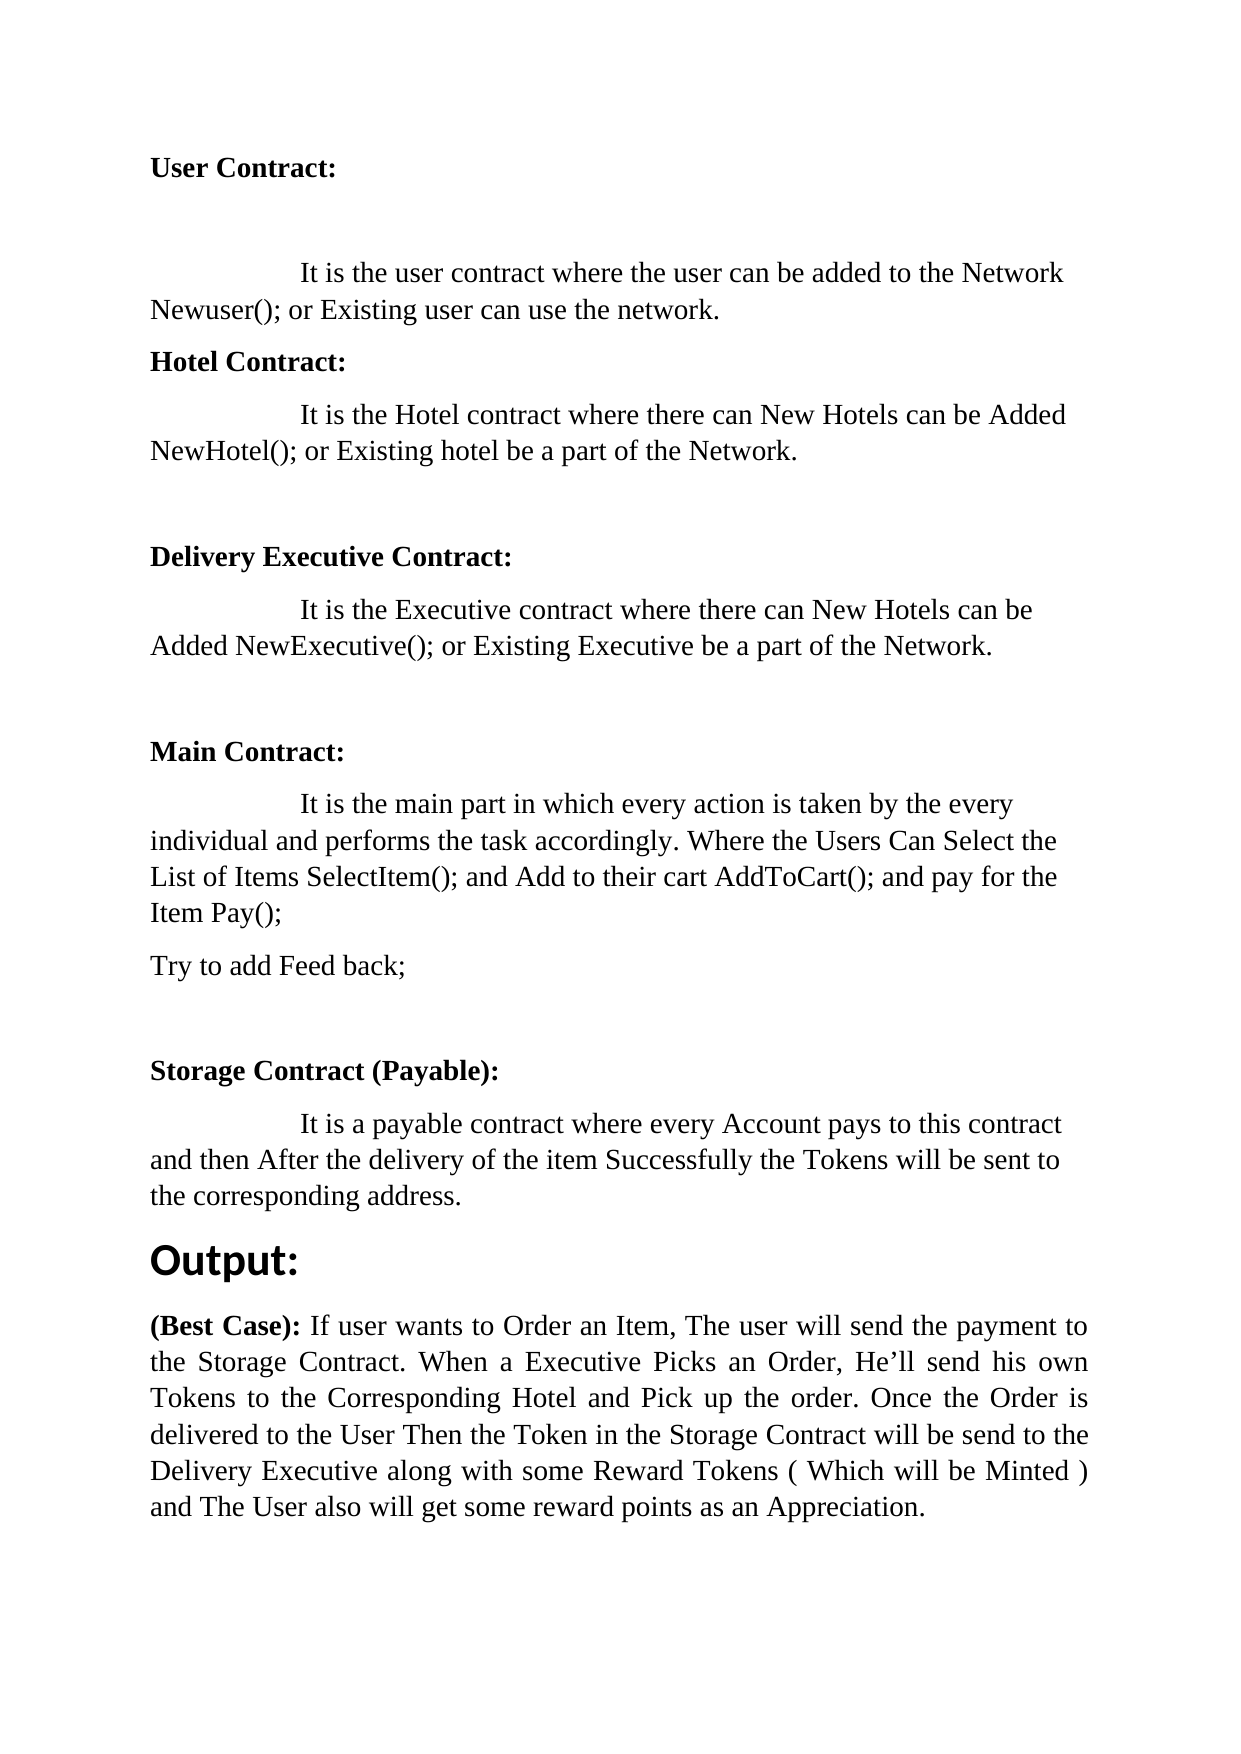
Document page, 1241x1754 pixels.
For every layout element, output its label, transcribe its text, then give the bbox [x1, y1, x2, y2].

text Output: [150, 1231, 1090, 1287]
text It is a payable contract where every Account pays to this contract and then After the delivery of the item Successfully the Tokens will be sent to the corresponding address. [150, 1106, 1090, 1212]
text It is the user contract where the user can be added to the Network Newuser(); or Existing user can use the network. [150, 256, 1090, 325]
text Delivery Executive Contract: [150, 539, 1090, 573]
text It is the Executive contract where there can New Hotels can be Added NewExecutive(); or Existing Executive be a part of the Network. [150, 592, 1090, 662]
text It is the Hotel contract where there can New Hotels can be Added NewHotel(); or Existing hotel be a part of the Network. [150, 397, 1090, 467]
text It is the main part in which every action is taken by the every individual and performs the task accordingly. Where the Users Can Select the List of Items SelectItem(); and Add to their cart AddToCart(); and pay for the Item Pay(); [150, 787, 1090, 928]
text Hotel Contract: [150, 344, 1090, 378]
text User Contract: [150, 150, 1090, 183]
text (Best Case): If user wants to Order an Item, The user will send the payment to the Storage Contract. When a Executive Picks an Order, He’ll send his own Tokens to the Corresponding Hotel and Pick up the order. Once the Order is delivered to the User Then the Token in the Storage Contract will be send to the Delivery Executive along with some Reward Tokens ( Which will be Minted ) and The User also will get some reward points as an Appreciation. [150, 1308, 1090, 1523]
text Try to add Feed back; [150, 948, 1090, 981]
text Storage Contract (Payable): [150, 1053, 1090, 1087]
text Main Contract: [150, 734, 1090, 767]
